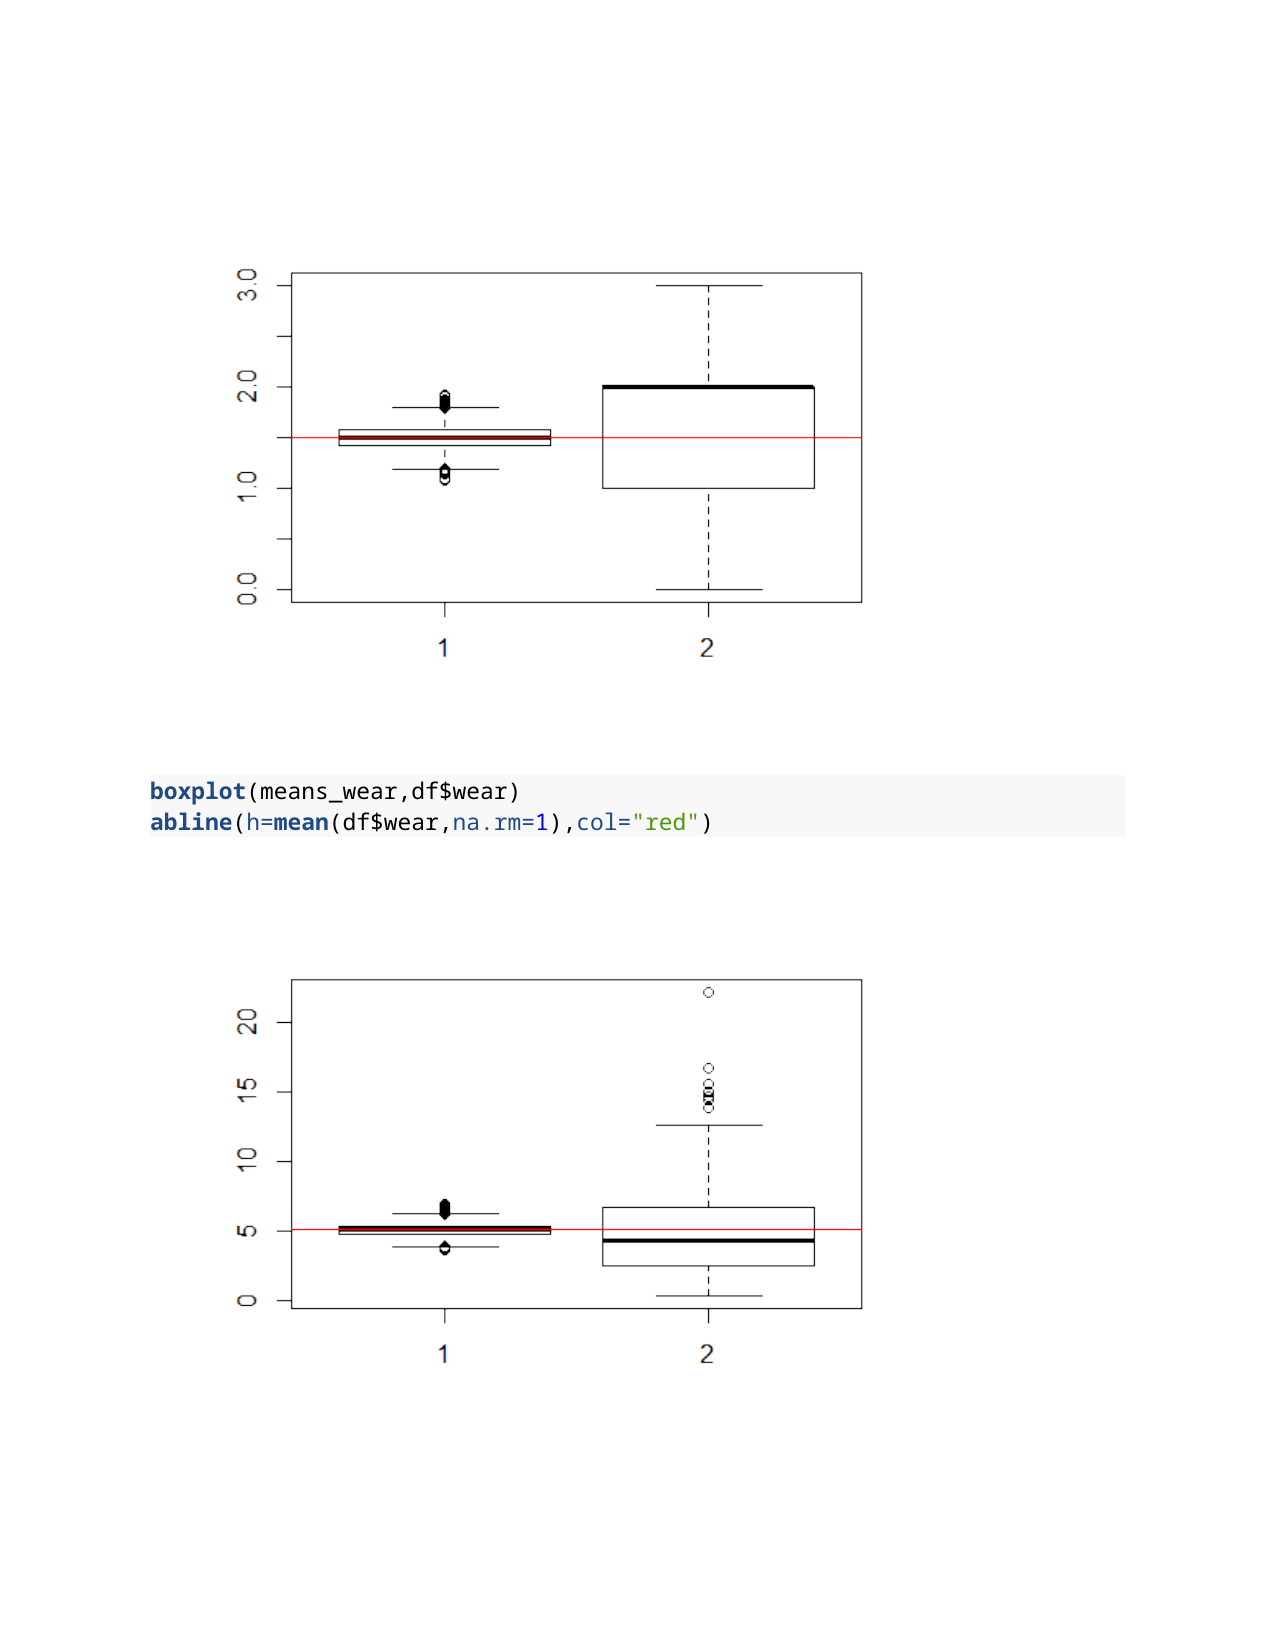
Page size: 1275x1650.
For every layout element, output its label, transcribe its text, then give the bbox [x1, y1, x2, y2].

picture [168, 856, 925, 1463]
text boxplot(means_wear,df$wear) abline(h=mean(df$wear,na.rm=1),col="red") [521, 775, 1125, 837]
picture [168, 150, 925, 757]
